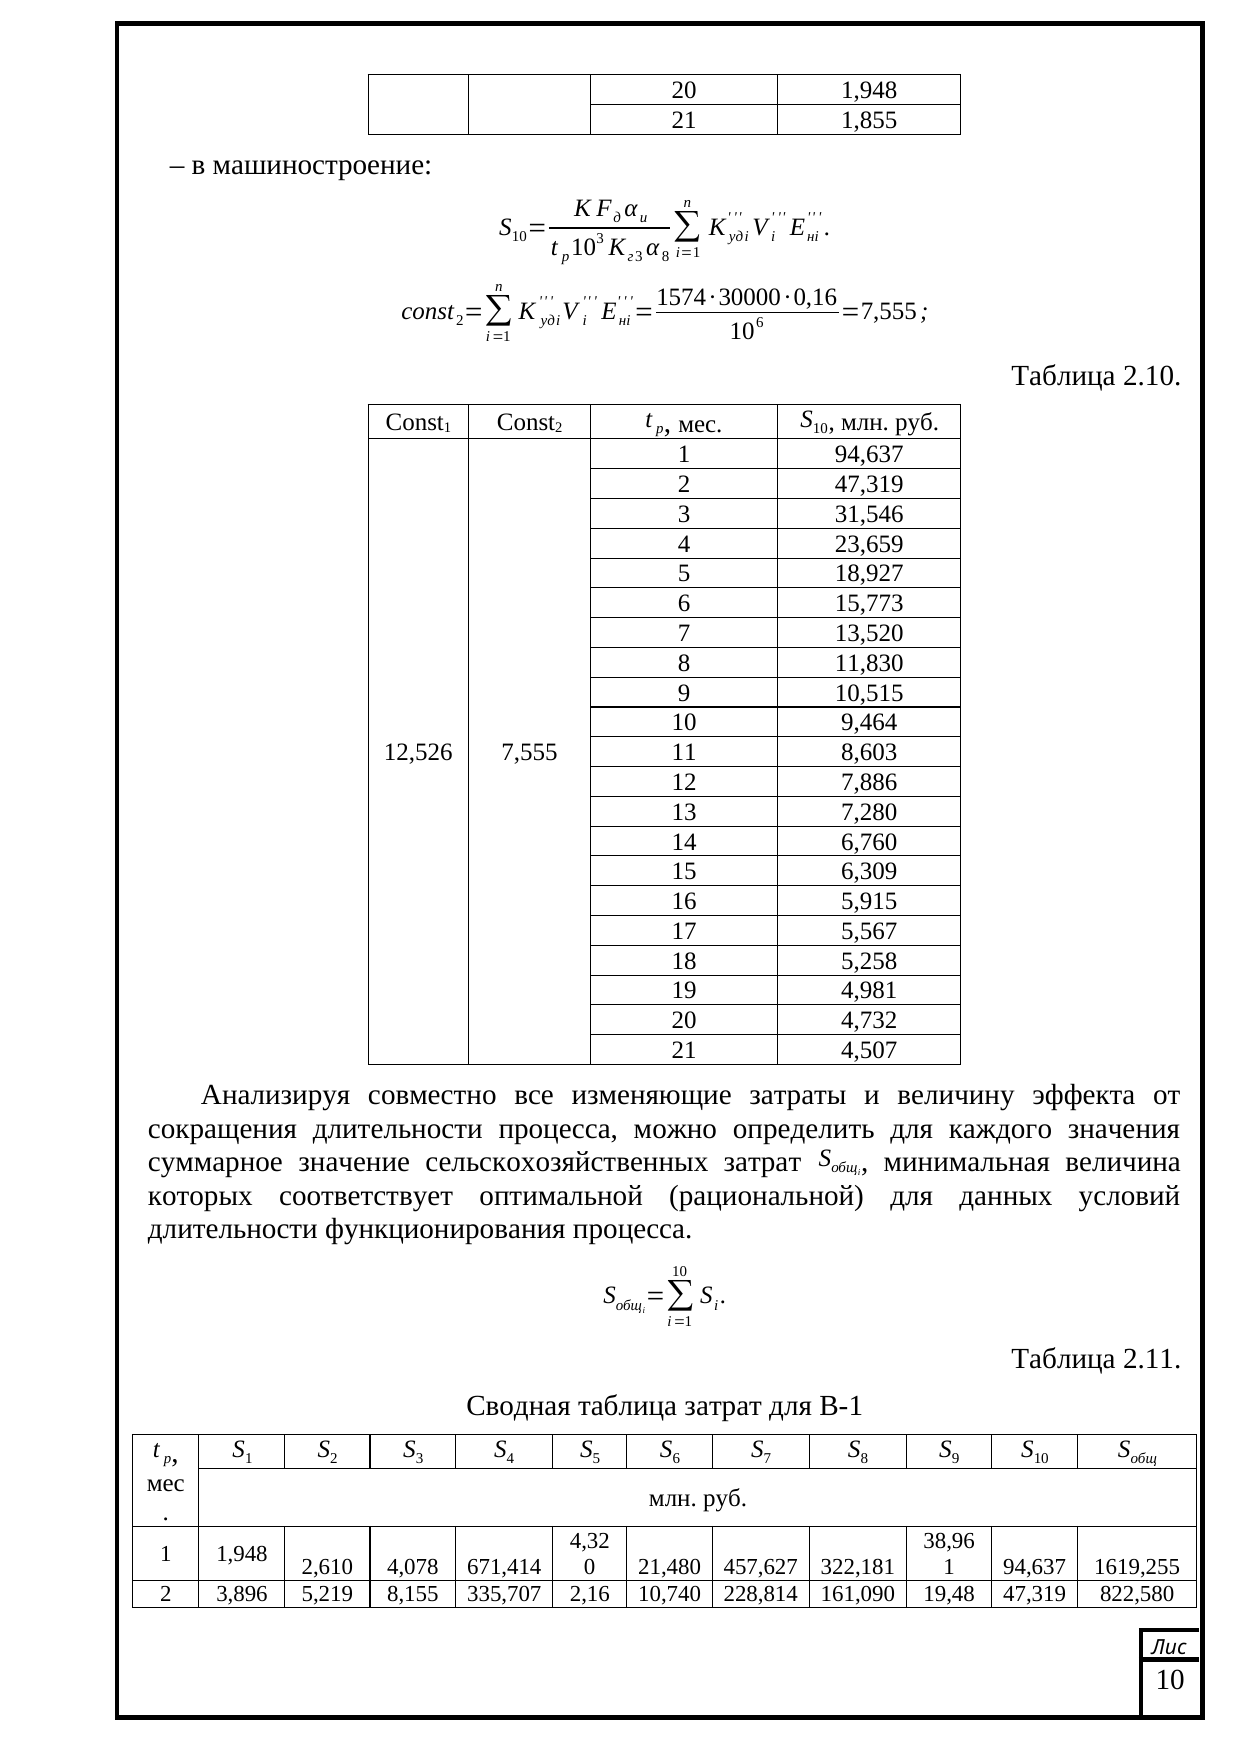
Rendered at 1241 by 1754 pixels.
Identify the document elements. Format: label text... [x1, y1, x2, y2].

table_cell 1619,255 [1078, 1527, 1196, 1579]
table_cell 335,707 [456, 1581, 552, 1607]
table_cell 322,181 [810, 1527, 906, 1579]
table_cell 4,320 [553, 1527, 626, 1579]
table_cell 5 [591, 559, 777, 587]
table_cell млн. руб. [199, 1469, 1196, 1526]
table_cell 228,814 [713, 1581, 809, 1607]
table_cell 1 [591, 439, 777, 468]
table_cell 19 [591, 976, 777, 1004]
table_cell 9,464 [778, 708, 960, 736]
table_cell 10,740 [627, 1581, 712, 1607]
table_cell 5,915 [778, 886, 960, 915]
table_cell 10 [591, 708, 777, 736]
text Анализируя совместно все изменяющие затраты и величину эффекта от сокращения длительности процесса, можно определить для каждого значения суммарное значение сельскохозяйственных затрат , минимальная величина которых соответствует оптимальной (рациональной) для данных условий длительности функционирования процесса. [148, 1077, 1181, 1245]
text Сводная таблица затрат для В-1 [148, 1388, 1181, 1421]
table_cell 11 [591, 737, 777, 766]
table_cell 18 [591, 946, 777, 974]
table_cell 13 [591, 797, 777, 826]
table_cell 8,155 [371, 1581, 455, 1607]
table_cell 1,948 [778, 75, 960, 104]
table_cell 12,526 [369, 439, 468, 1064]
table_header [810, 1435, 906, 1468]
table_cell 19,481 [907, 1581, 991, 1607]
table_cell 7,886 [778, 767, 960, 796]
table_cell 21 [591, 105, 777, 133]
table_cell 4,732 [778, 1005, 960, 1034]
table_cell 18,927 [778, 559, 960, 587]
table_cell 1 [133, 1527, 198, 1579]
table_header [907, 1435, 991, 1468]
table_cell 15,773 [778, 588, 960, 617]
table_cell 2,160 [553, 1581, 626, 1607]
table_cell 12 [591, 767, 777, 796]
table_header , мес. [591, 405, 777, 438]
table_cell 94,637 [778, 439, 960, 468]
table_cell 671,414 [456, 1527, 552, 1579]
table_cell 2,610 [285, 1527, 369, 1579]
table_header [371, 1435, 455, 1468]
table_cell 5,219 [285, 1581, 369, 1607]
table_cell 47,319 [778, 469, 960, 498]
table_cell 5,258 [778, 946, 960, 974]
table_cell 6,760 [778, 827, 960, 855]
text Таблица 2.11. [148, 1342, 1181, 1375]
table_cell 8,603 [778, 737, 960, 766]
table_cell 21,480 [627, 1527, 712, 1579]
table_header [456, 1435, 552, 1468]
text Таблица 2.10. [148, 358, 1181, 391]
table_cell 1,948 [199, 1527, 284, 1579]
table_header Const1 [369, 405, 468, 438]
table_cell 7,280 [778, 797, 960, 826]
table_cell 14 [591, 827, 777, 855]
table_cell 47,319 [992, 1581, 1077, 1607]
table_cell 1,855 [778, 105, 960, 133]
table_cell 6 [591, 588, 777, 617]
table_cell 457,627 [713, 1527, 809, 1579]
table_cell 13,520 [778, 618, 960, 647]
table_header [1078, 1435, 1196, 1468]
table_cell 38,961 [907, 1527, 991, 1579]
table_header , млн. руб. [778, 405, 960, 438]
table_cell 3,896 [199, 1581, 284, 1607]
table_header [285, 1435, 369, 1468]
table_cell 20 [591, 75, 777, 104]
table_cell 21 [591, 1035, 777, 1064]
table_cell 31,546 [778, 499, 960, 528]
table_cell 2 [591, 469, 777, 498]
table_cell 20 [591, 1005, 777, 1034]
table_cell 161,090 [810, 1581, 906, 1607]
table_header [553, 1435, 626, 1468]
table_cell 3 [591, 499, 777, 528]
table_cell 15 [591, 856, 777, 885]
table_header [627, 1435, 712, 1468]
table_cell 5,567 [778, 916, 960, 945]
table_cell 6,309 [778, 856, 960, 885]
table_cell 4,078 [371, 1527, 455, 1579]
table_cell 94,637 [992, 1527, 1077, 1579]
table_cell 4 [591, 529, 777, 557]
table_header [199, 1435, 284, 1468]
table_cell 17 [591, 916, 777, 945]
table_cell 8 [591, 648, 777, 677]
table_cell 822,580 [1078, 1581, 1196, 1607]
table_header Const2 [469, 405, 590, 438]
table_cell 4,981 [778, 976, 960, 1004]
table_cell 23,659 [778, 529, 960, 557]
table_header [992, 1435, 1077, 1468]
table_header [713, 1435, 809, 1468]
table_cell 2 [133, 1581, 198, 1607]
table_cell 11,830 [778, 648, 960, 677]
table_cell 4,507 [778, 1035, 960, 1064]
table_cell 7 [591, 618, 777, 647]
table_header , мес. [133, 1435, 198, 1526]
text – в машиностроение: [148, 147, 1181, 181]
table_cell 10,515 [778, 678, 960, 706]
table_cell 16 [591, 886, 777, 915]
table_cell 9 [591, 678, 777, 706]
table_cell 7,555 [469, 439, 590, 1064]
